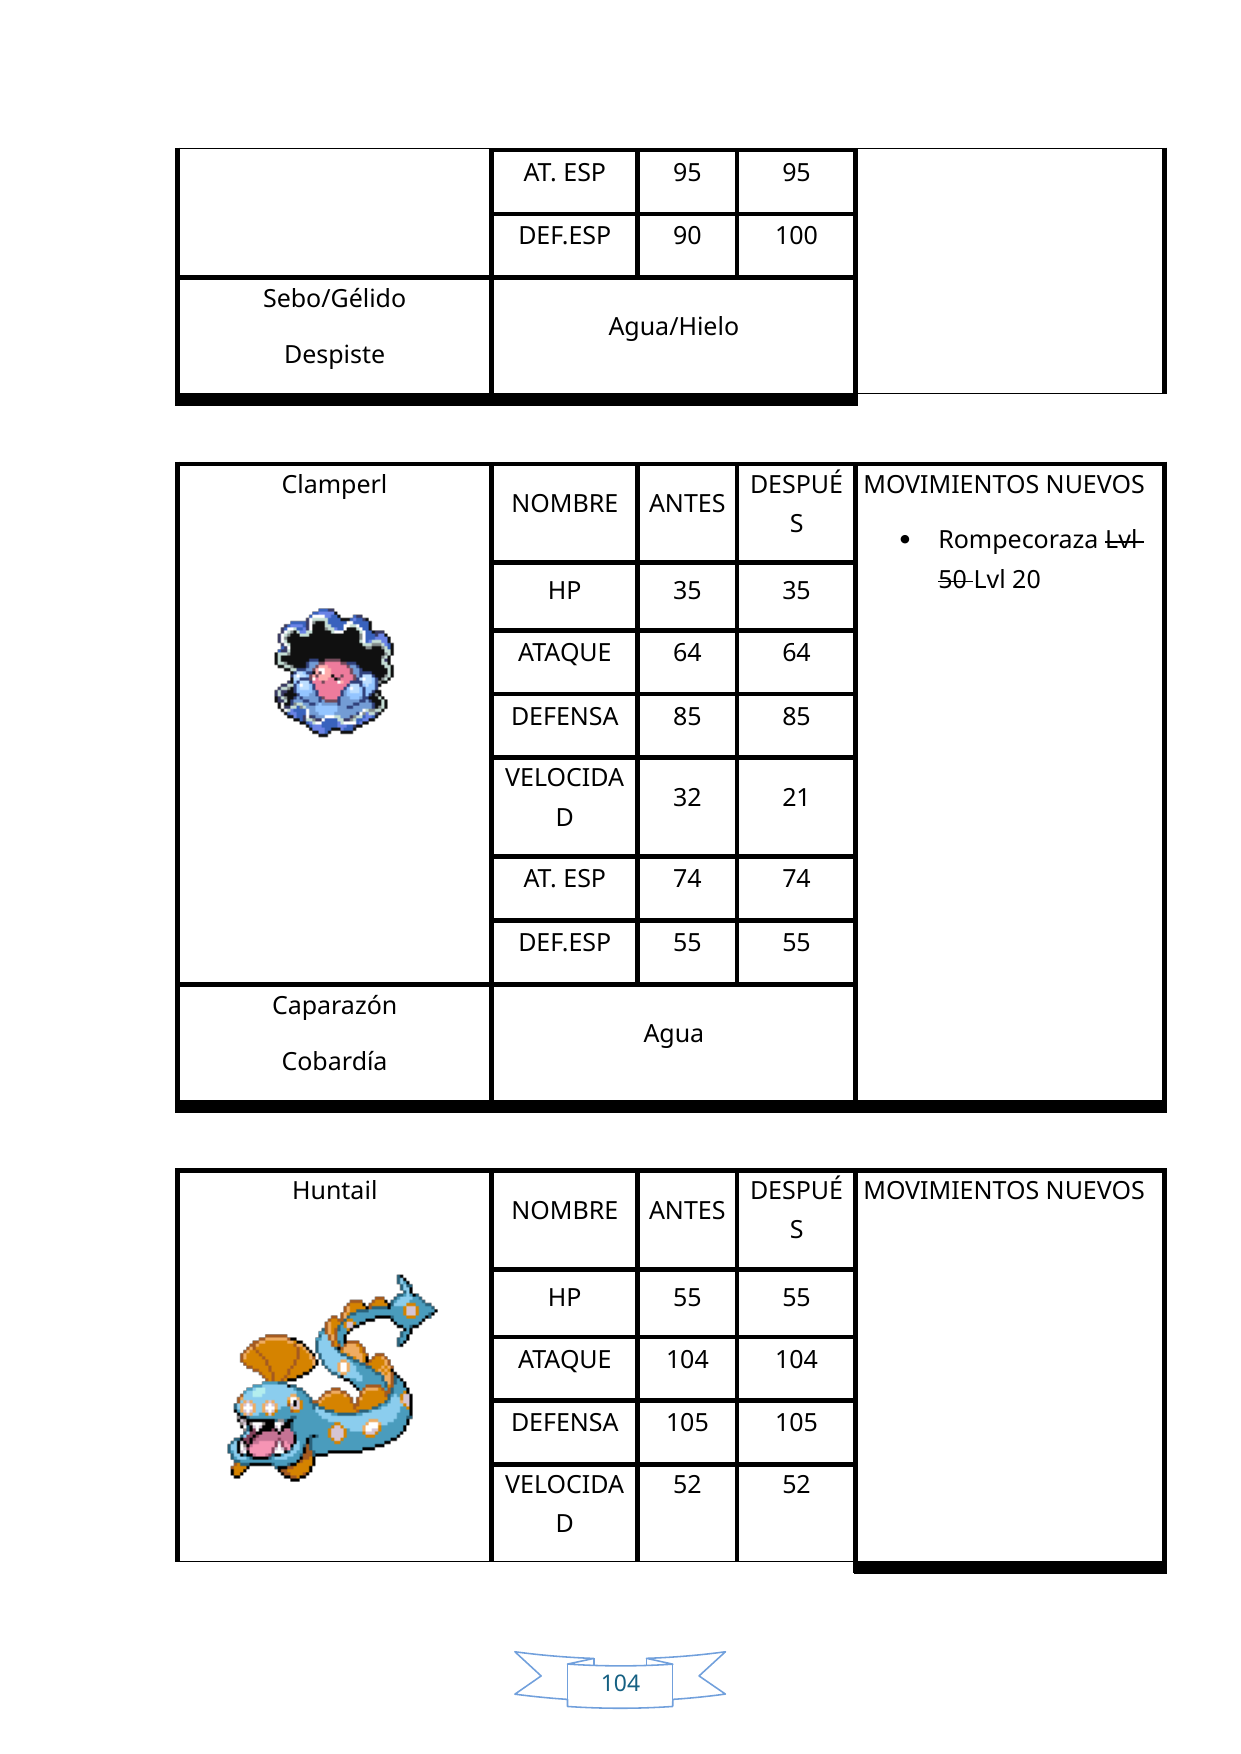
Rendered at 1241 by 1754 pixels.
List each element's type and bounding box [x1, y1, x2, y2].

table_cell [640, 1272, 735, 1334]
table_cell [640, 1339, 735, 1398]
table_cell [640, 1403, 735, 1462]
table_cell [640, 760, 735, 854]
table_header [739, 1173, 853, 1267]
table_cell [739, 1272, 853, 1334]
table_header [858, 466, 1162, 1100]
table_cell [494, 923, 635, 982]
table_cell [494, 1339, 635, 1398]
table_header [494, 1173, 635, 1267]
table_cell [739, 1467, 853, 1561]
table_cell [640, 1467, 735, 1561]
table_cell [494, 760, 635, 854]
picture [184, 522, 485, 822]
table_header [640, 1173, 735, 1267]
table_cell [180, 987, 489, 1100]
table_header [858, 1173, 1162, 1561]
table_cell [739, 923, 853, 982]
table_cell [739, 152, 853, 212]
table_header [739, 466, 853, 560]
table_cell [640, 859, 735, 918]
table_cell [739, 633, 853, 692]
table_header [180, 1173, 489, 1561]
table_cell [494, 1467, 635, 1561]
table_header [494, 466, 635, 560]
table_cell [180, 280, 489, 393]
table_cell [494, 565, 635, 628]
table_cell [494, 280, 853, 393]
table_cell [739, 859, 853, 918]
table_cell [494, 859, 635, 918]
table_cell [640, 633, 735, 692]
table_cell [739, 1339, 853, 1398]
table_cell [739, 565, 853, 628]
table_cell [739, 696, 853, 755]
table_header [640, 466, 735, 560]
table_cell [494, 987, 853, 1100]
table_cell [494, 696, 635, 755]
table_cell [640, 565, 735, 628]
picture [184, 1228, 485, 1529]
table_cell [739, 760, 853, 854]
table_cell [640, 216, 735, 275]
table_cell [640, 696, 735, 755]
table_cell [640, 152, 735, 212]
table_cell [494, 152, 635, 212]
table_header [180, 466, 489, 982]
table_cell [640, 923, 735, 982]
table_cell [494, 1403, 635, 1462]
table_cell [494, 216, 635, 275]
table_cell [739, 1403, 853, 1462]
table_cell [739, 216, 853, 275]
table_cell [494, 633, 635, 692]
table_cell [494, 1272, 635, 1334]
